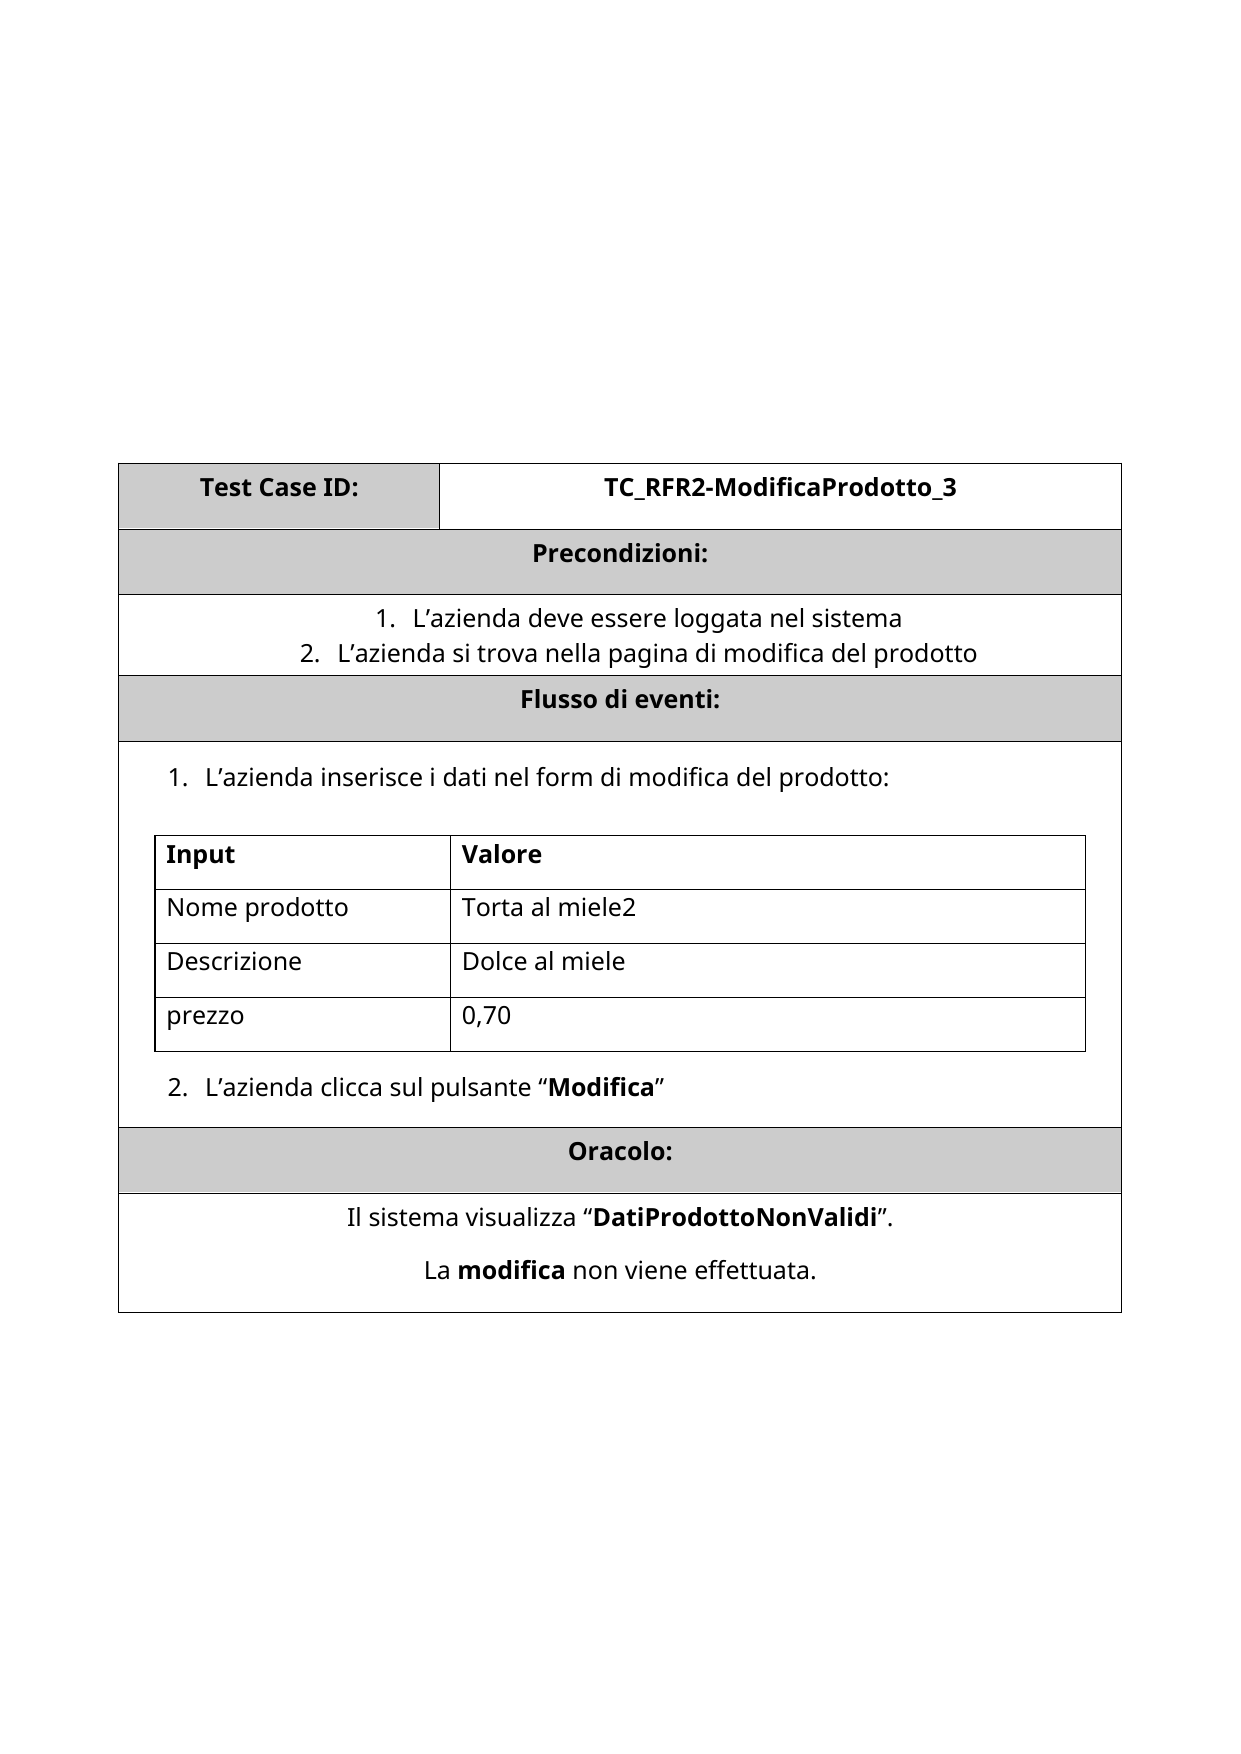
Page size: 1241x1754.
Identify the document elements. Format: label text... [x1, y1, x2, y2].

table_cell Il sistema visualizza “DatiProdottoNonValidi”. La modifica non viene effettuata. [119, 1194, 1121, 1312]
table_cell L’azienda inserisce i dati nel form di modifica del prodotto: L’azienda clicca sul pulsante “Modifica” [119, 742, 1121, 1127]
table_cell Oracolo: [119, 1128, 1121, 1192]
table_cell Flusso di eventi: [119, 676, 1121, 741]
table_cell Precondizioni: [119, 530, 1121, 594]
table_header Test Case ID: [119, 464, 439, 528]
table_header TC_RFR2-ModificaProdotto_3 [440, 464, 1121, 528]
table_cell L’azienda deve essere loggata nel sistema L’azienda si trova nella pagina di modifica del prodotto [119, 595, 1121, 675]
